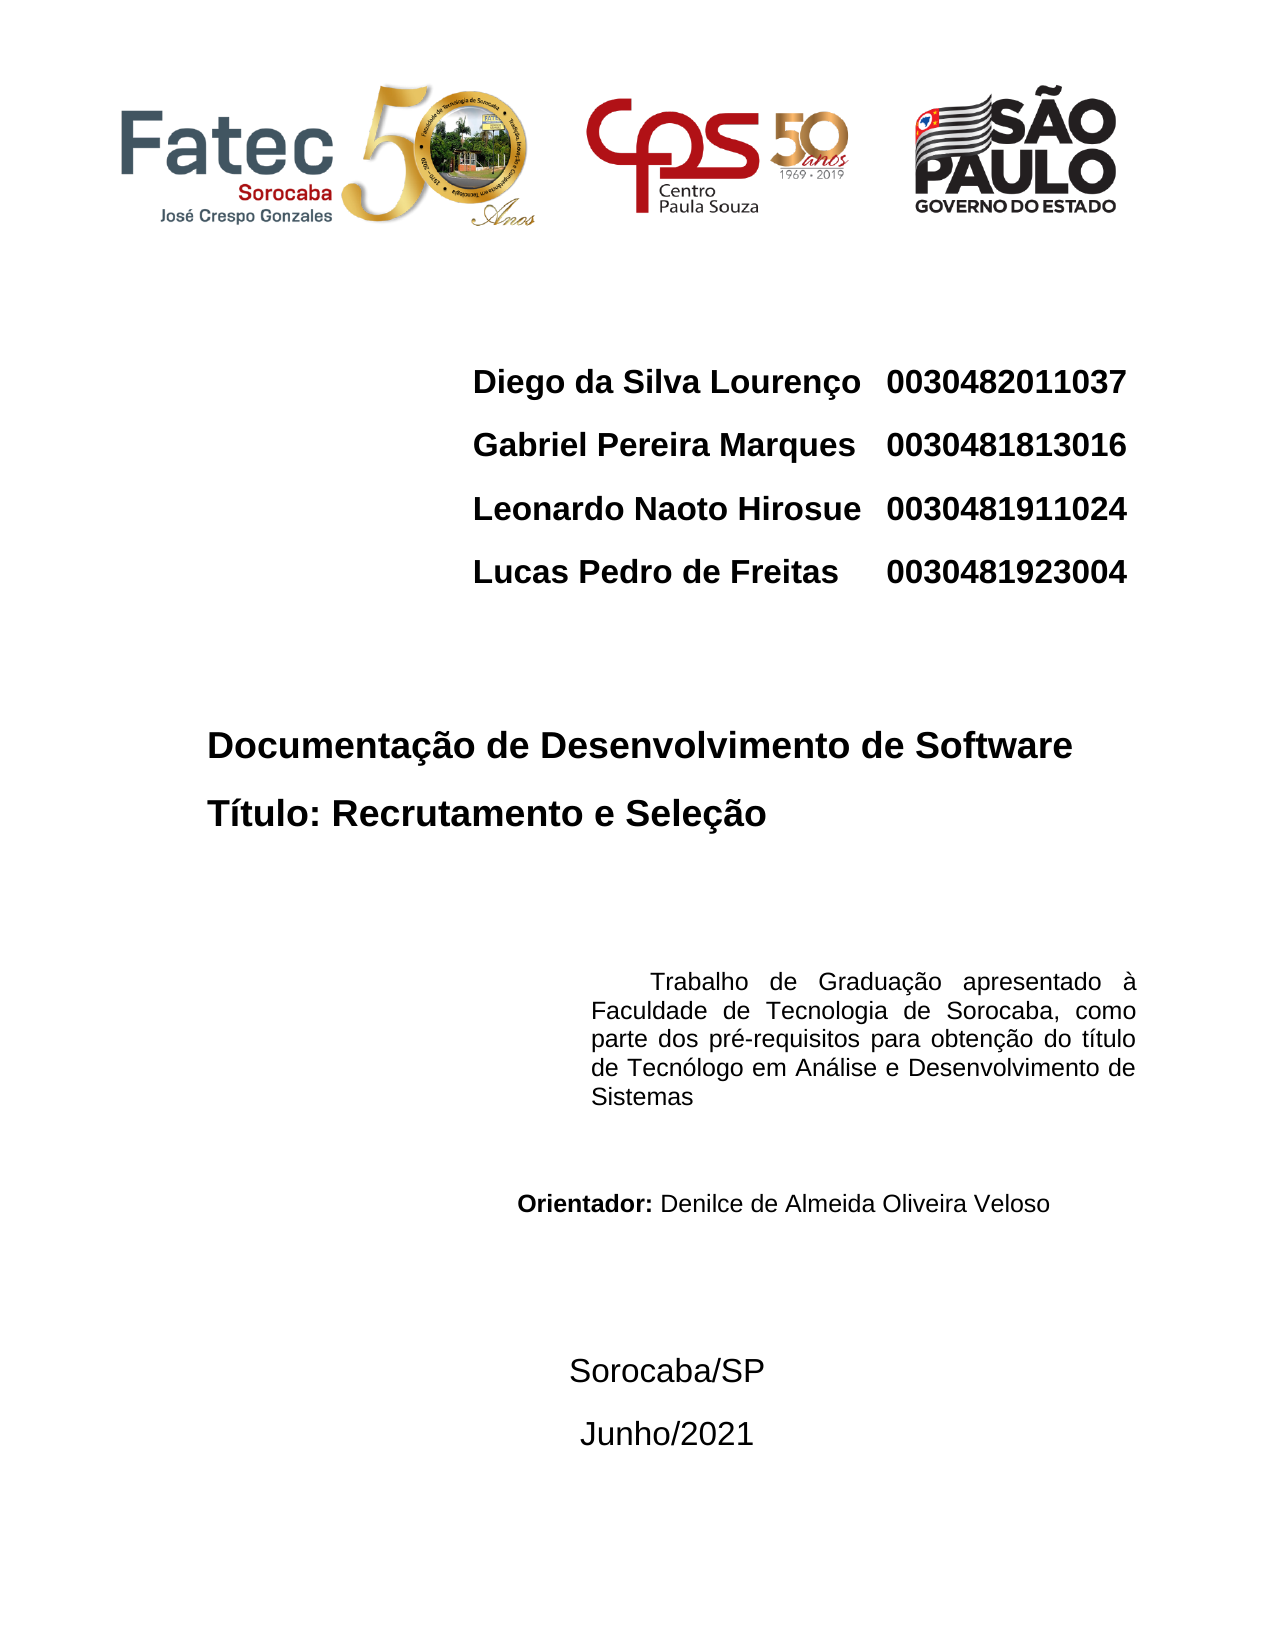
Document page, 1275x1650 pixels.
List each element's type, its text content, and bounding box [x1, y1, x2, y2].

title Gabriel Pereira Marques 0030481813016 [295, 425, 1127, 464]
picture [102, 74, 1139, 242]
title Diego da Silva Lourenço 0030482011037 [295, 362, 1127, 400]
title Documentação de Desenvolvimento de Software [148, 723, 1127, 766]
title Leonardo Naoto Hirosue 0030481911024 [295, 489, 1127, 527]
title Sorocaba/SP [148, 1351, 1127, 1389]
title Título: Recrutamento e Seleção [148, 791, 1127, 834]
title Junho/2021 [148, 1414, 1127, 1453]
title Lucas Pedro de Freitas 0030481923004 [295, 552, 1127, 591]
title Trabalho de Graduação apresentado à Faculdade de Tecnologia de Sorocaba, como parte dos pré-requisitos para obtenção do título de Tecnólogo em Análise e Desenvolvimento de Sistemas [591, 967, 1137, 1111]
title Orientador: Denilce de Almeida Oliveira Veloso [443, 1189, 1127, 1218]
